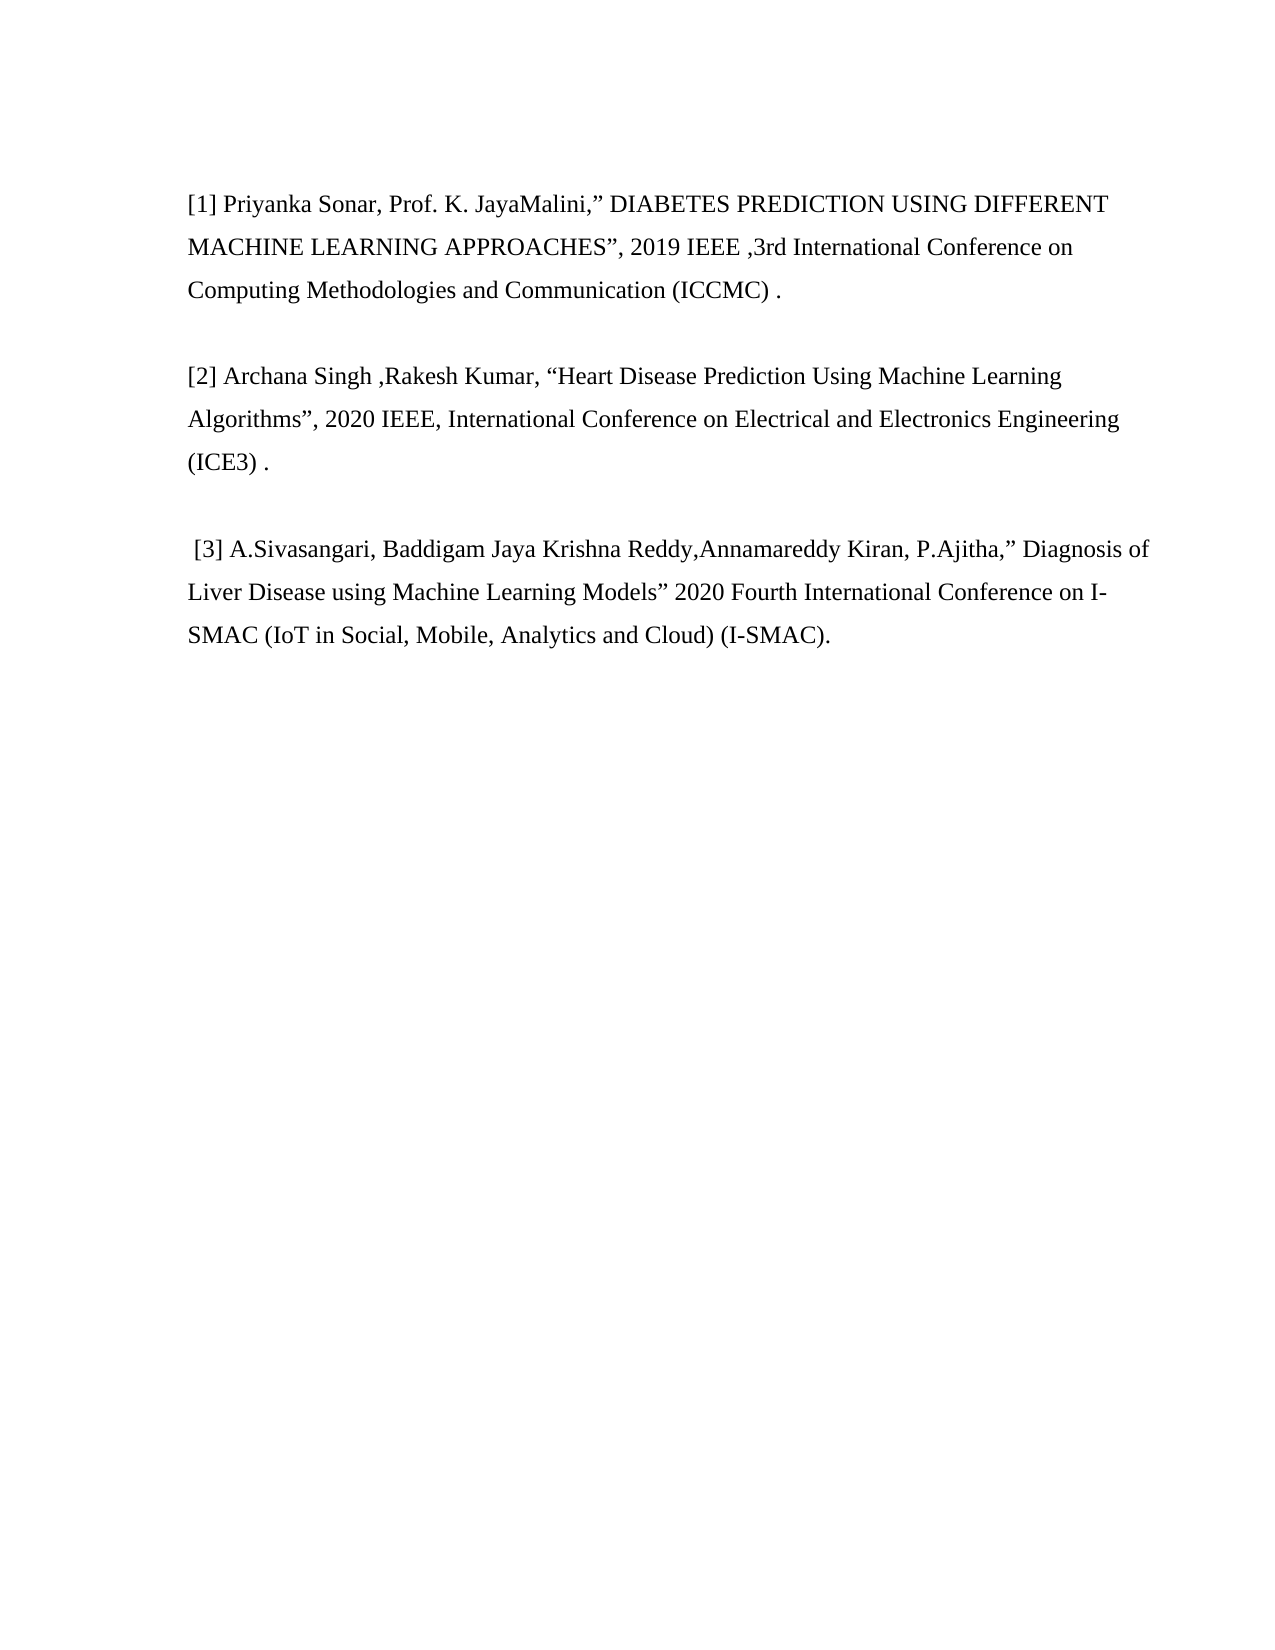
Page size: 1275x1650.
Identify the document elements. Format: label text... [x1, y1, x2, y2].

text [1] Priyanka Sonar, Prof. K. JayaMalini,” DIABETES PREDICTION USING DIFFERENT MACHINE LEARNING APPROACHES”, 2019 IEEE ,3rd International Conference on Computing Methodologies and Communication (ICCMC) . [187, 189, 1162, 304]
text [3] A.Sivasangari, Baddigam Jaya Krishna Reddy,Annamareddy Kiran, P.Ajitha,” Diagnosis of Liver Disease using Machine Learning Models” 2020 Fourth International Conference on I-SMAC (IoT in Social, Mobile, Analytics and Cloud) (I-SMAC). [187, 534, 1162, 649]
text [2] Archana Singh ,Rakesh Kumar, “Heart Disease Prediction Using Machine Learning Algorithms”, 2020 IEEE, International Conference on Electrical and Electronics Engineering (ICE3) . [187, 361, 1162, 476]
